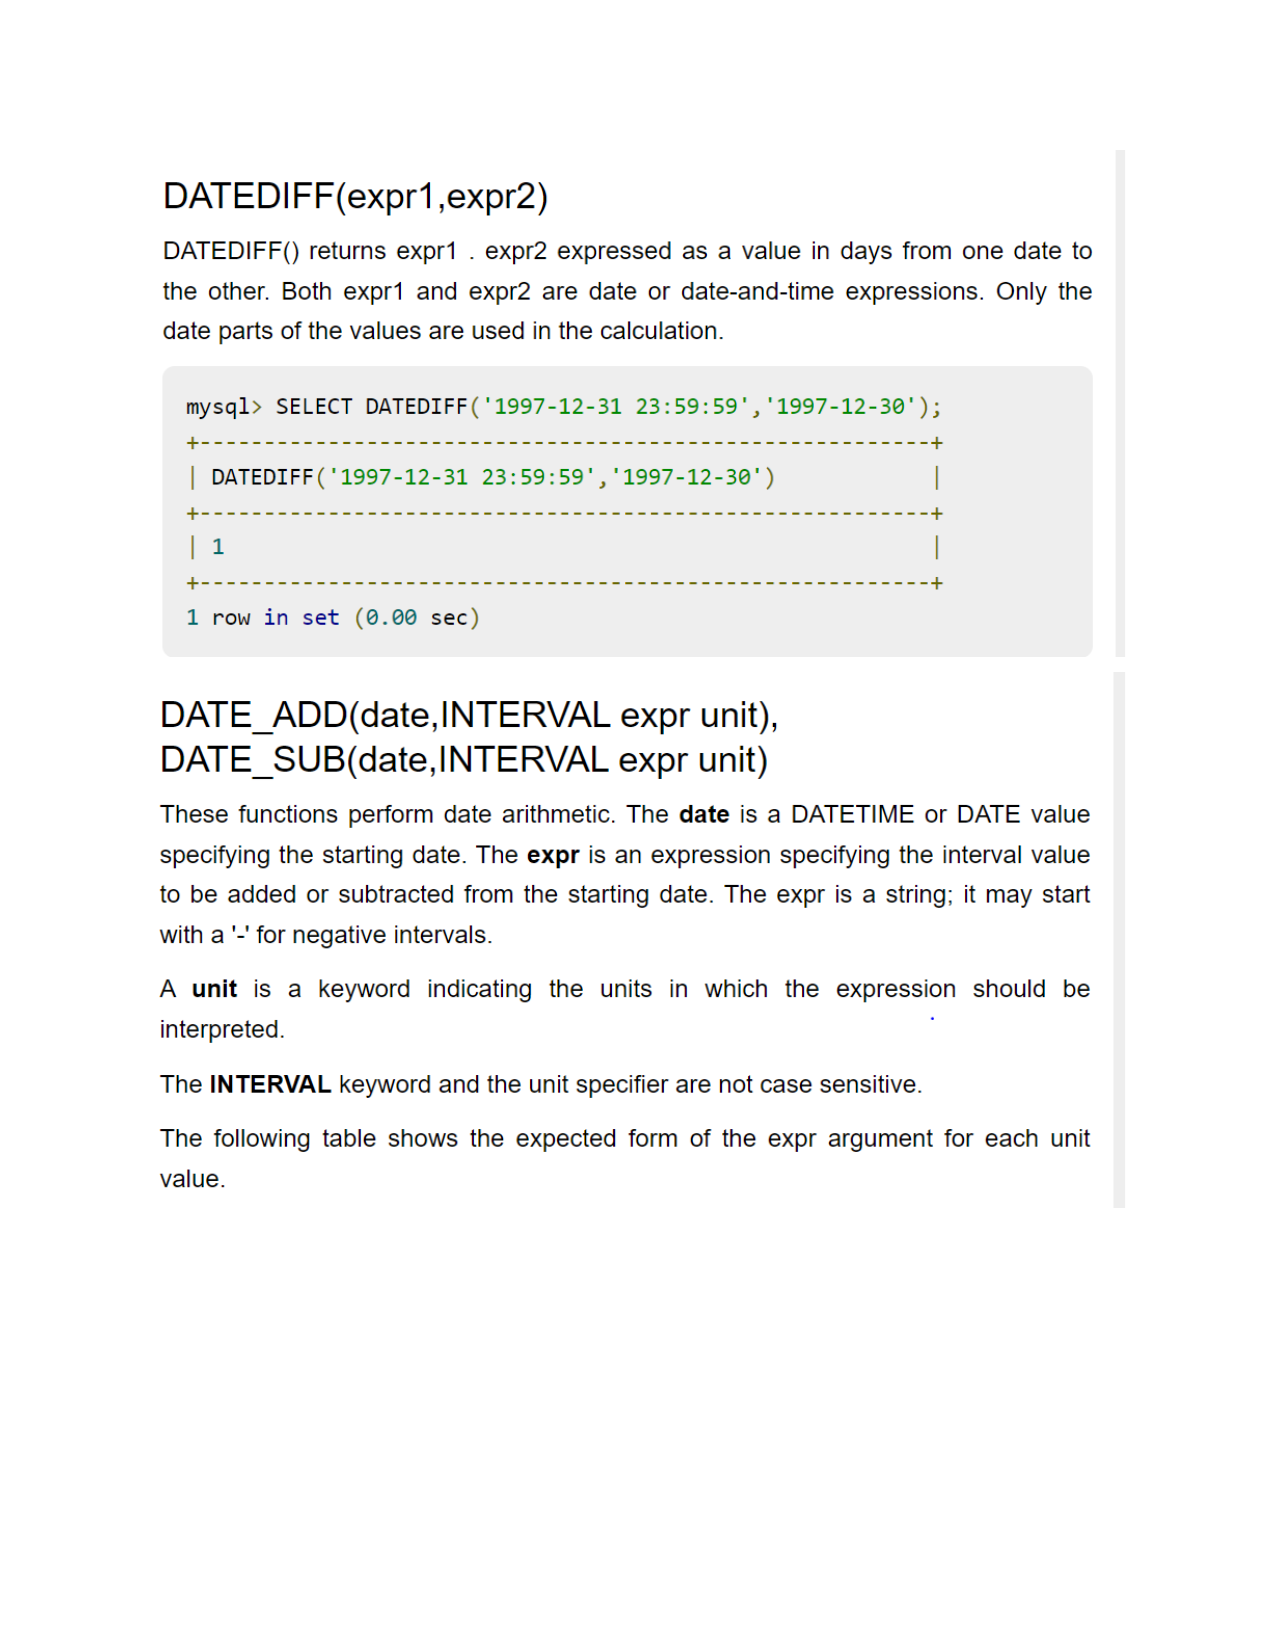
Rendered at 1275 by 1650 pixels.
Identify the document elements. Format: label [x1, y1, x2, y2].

picture [150, 150, 1125, 657]
picture [150, 672, 1125, 1208]
